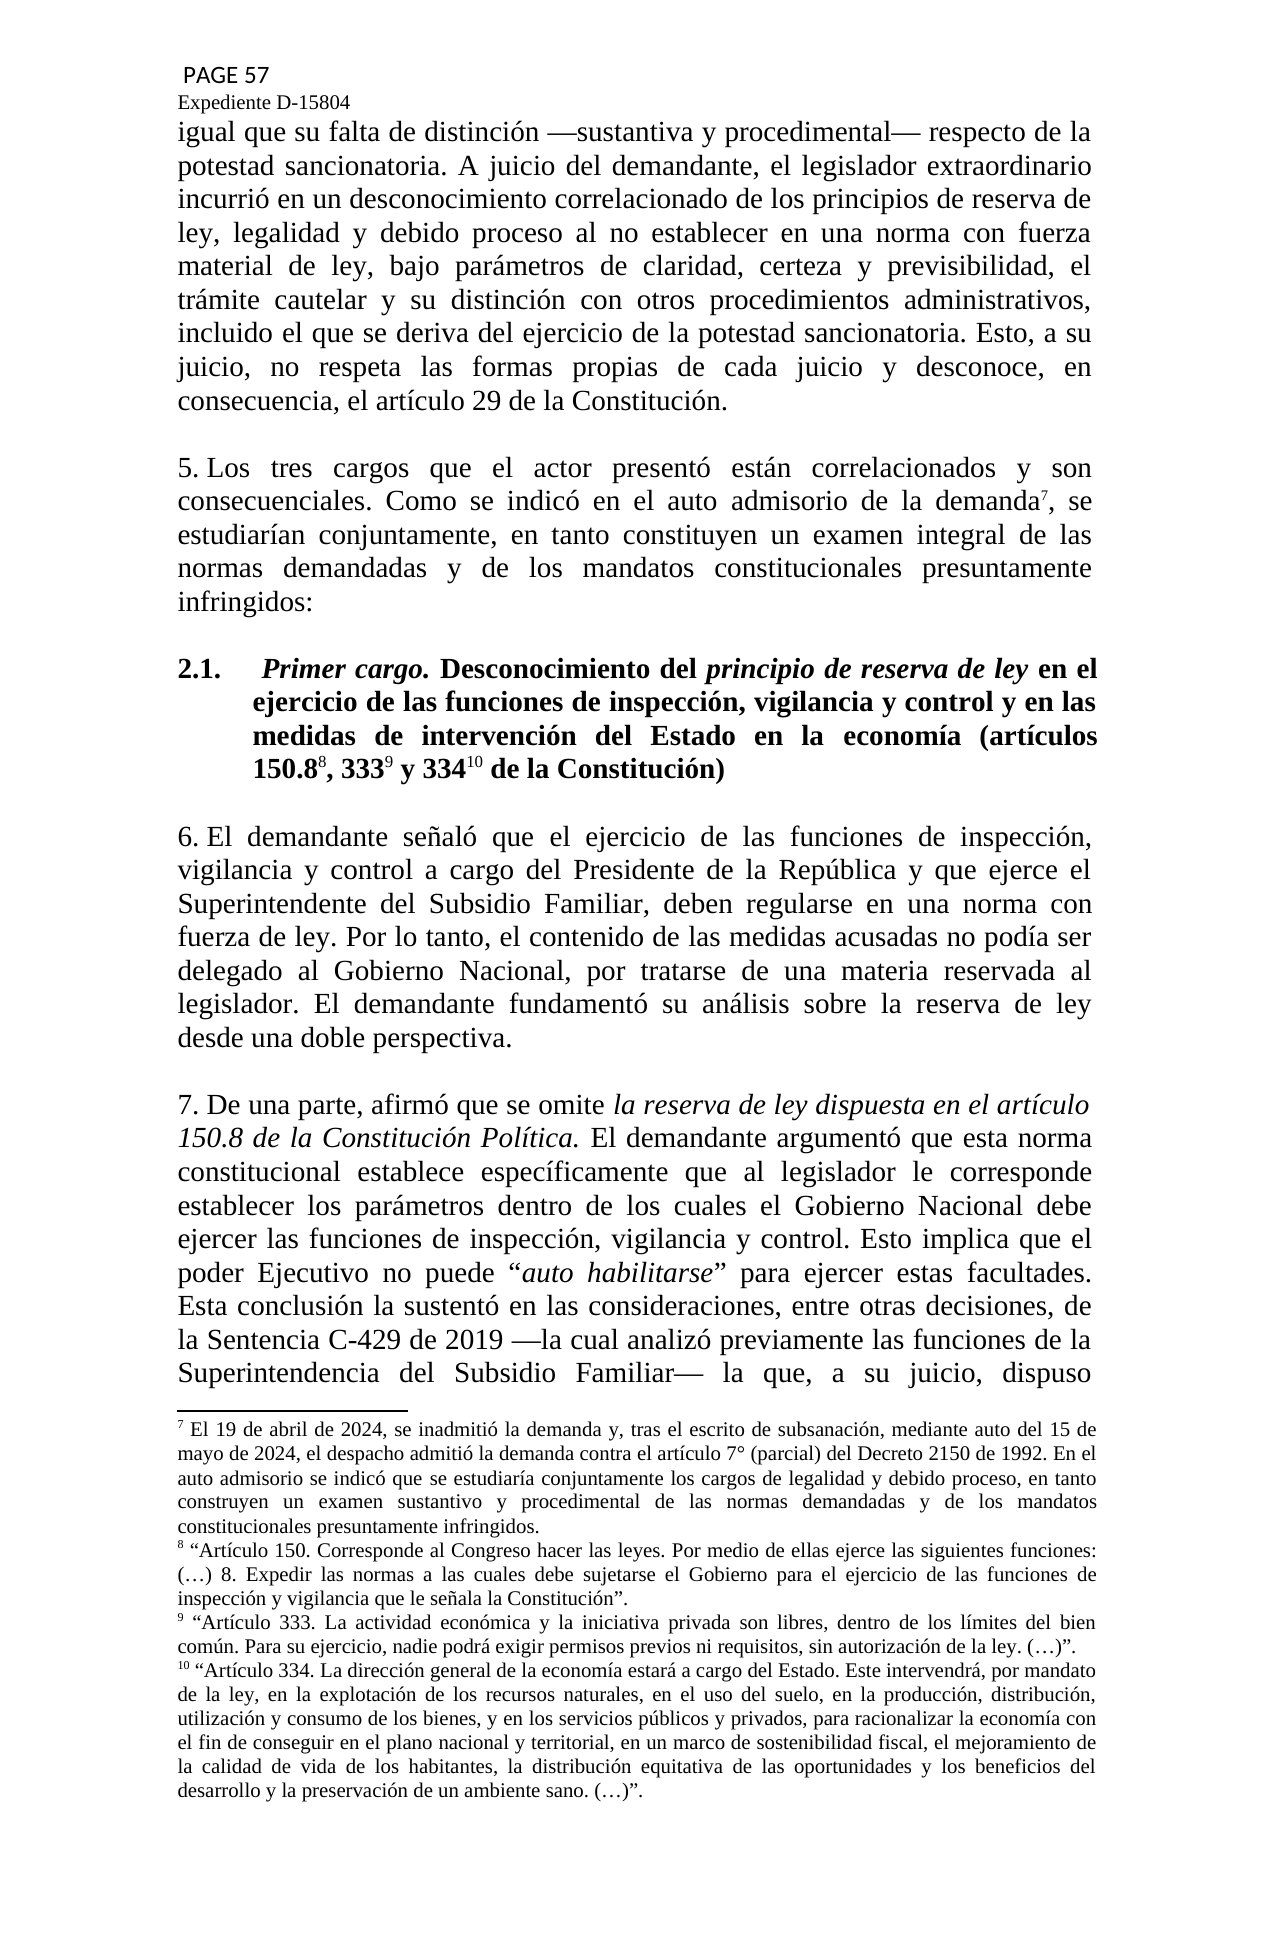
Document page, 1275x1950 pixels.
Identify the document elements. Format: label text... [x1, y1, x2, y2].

list Los tres cargos que el actor presentó están correlacionados y son consecuenciales. Como se indicó en el auto admisorio de la demanda, se estudiarían conjuntamente, en tanto constituyen un examen integral de las normas demandadas y de los mandatos constitucionales presuntamente infringidos: [177, 450, 1092, 617]
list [177, 1087, 1093, 1389]
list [177, 114, 1092, 416]
list Primer cargo. Desconocimiento del principio de reserva de ley en el ejercicio de las funciones de inspección, vigilancia y control y en las medidas de intervención del Estado en la economía (artículos 150.8, 333 y 334 de la Constitución) [177, 651, 1098, 785]
list El demandante señaló que el ejercicio de las funciones de inspección, vigilancia y control a cargo del Presidente de la República y que ejerce el Superintendente del Subsidio Familiar, deben regularse en una norma con fuerza de ley. Por lo tanto, el contenido de las medidas acusadas no podía ser delegado al Gobierno Nacional, por tratarse de una materia reservada al legislador. El demandante fundamentó su análisis sobre la reserva de ley desde una doble perspectiva. [177, 819, 1093, 1053]
